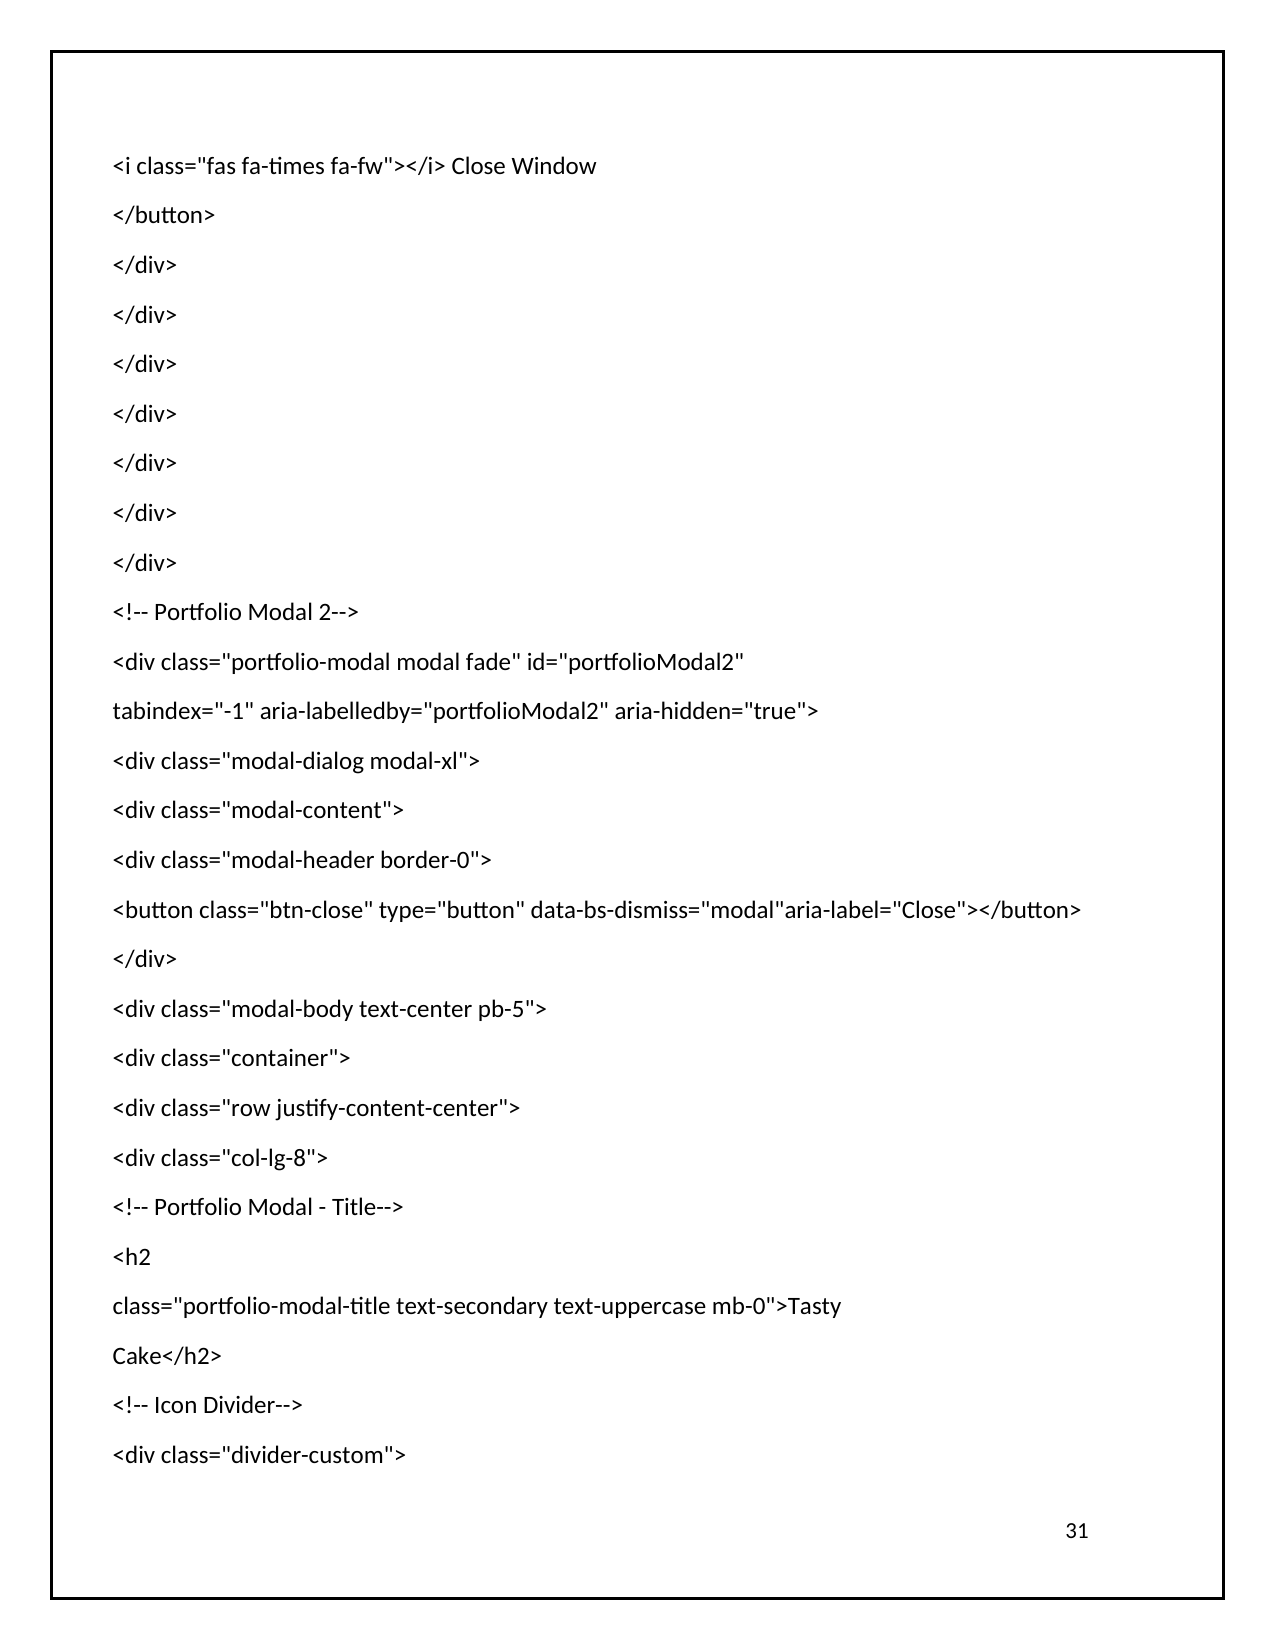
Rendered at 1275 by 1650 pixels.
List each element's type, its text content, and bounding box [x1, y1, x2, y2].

text </div> [112, 547, 1162, 577]
text <div class="container"> [112, 1042, 1162, 1073]
text <div class="divider-custom"> [112, 1439, 1162, 1470]
text </div> [112, 299, 1162, 329]
text </div> [112, 249, 1162, 280]
text <!-- Icon Divider--> [112, 1389, 1162, 1420]
text </div> [112, 398, 1162, 428]
text <div class="col-lg-8"> [112, 1142, 1162, 1172]
text tabindex="-1" aria-labelledby="portfolioModal2" aria-hidden="true"> [112, 695, 1162, 726]
text <div class="modal-body text-center pb-5"> [112, 993, 1162, 1023]
text class="portfolio-modal-title text-secondary text-uppercase mb-0">Tasty [112, 1290, 1162, 1321]
text Cake</h2> [112, 1340, 1162, 1371]
text <!-- Portfolio Modal 2--> [112, 596, 1162, 627]
text <h2 [112, 1241, 1162, 1271]
text <!-- Portfolio Modal - Title--> [112, 1191, 1162, 1222]
text <button class="btn-close" type="button" data-bs-dismiss="modal"aria-label="Close"></button> [112, 894, 1162, 924]
text </div> [112, 497, 1162, 528]
text <i class="fas fa-times fa-fw"></i> Close Window [112, 150, 1162, 181]
text <div class="modal-dialog modal-xl"> [112, 745, 1162, 776]
text </div> [112, 348, 1162, 379]
text <div class="modal-header border-0"> [112, 844, 1162, 875]
text </button> [112, 199, 1162, 230]
text <div class="modal-content"> [112, 794, 1162, 825]
text </div> [112, 447, 1162, 478]
text </div> [112, 943, 1162, 974]
text <div class="portfolio-modal modal fade" id="portfolioModal2" [112, 646, 1162, 676]
text <div class="row justify-content-center"> [112, 1092, 1162, 1123]
